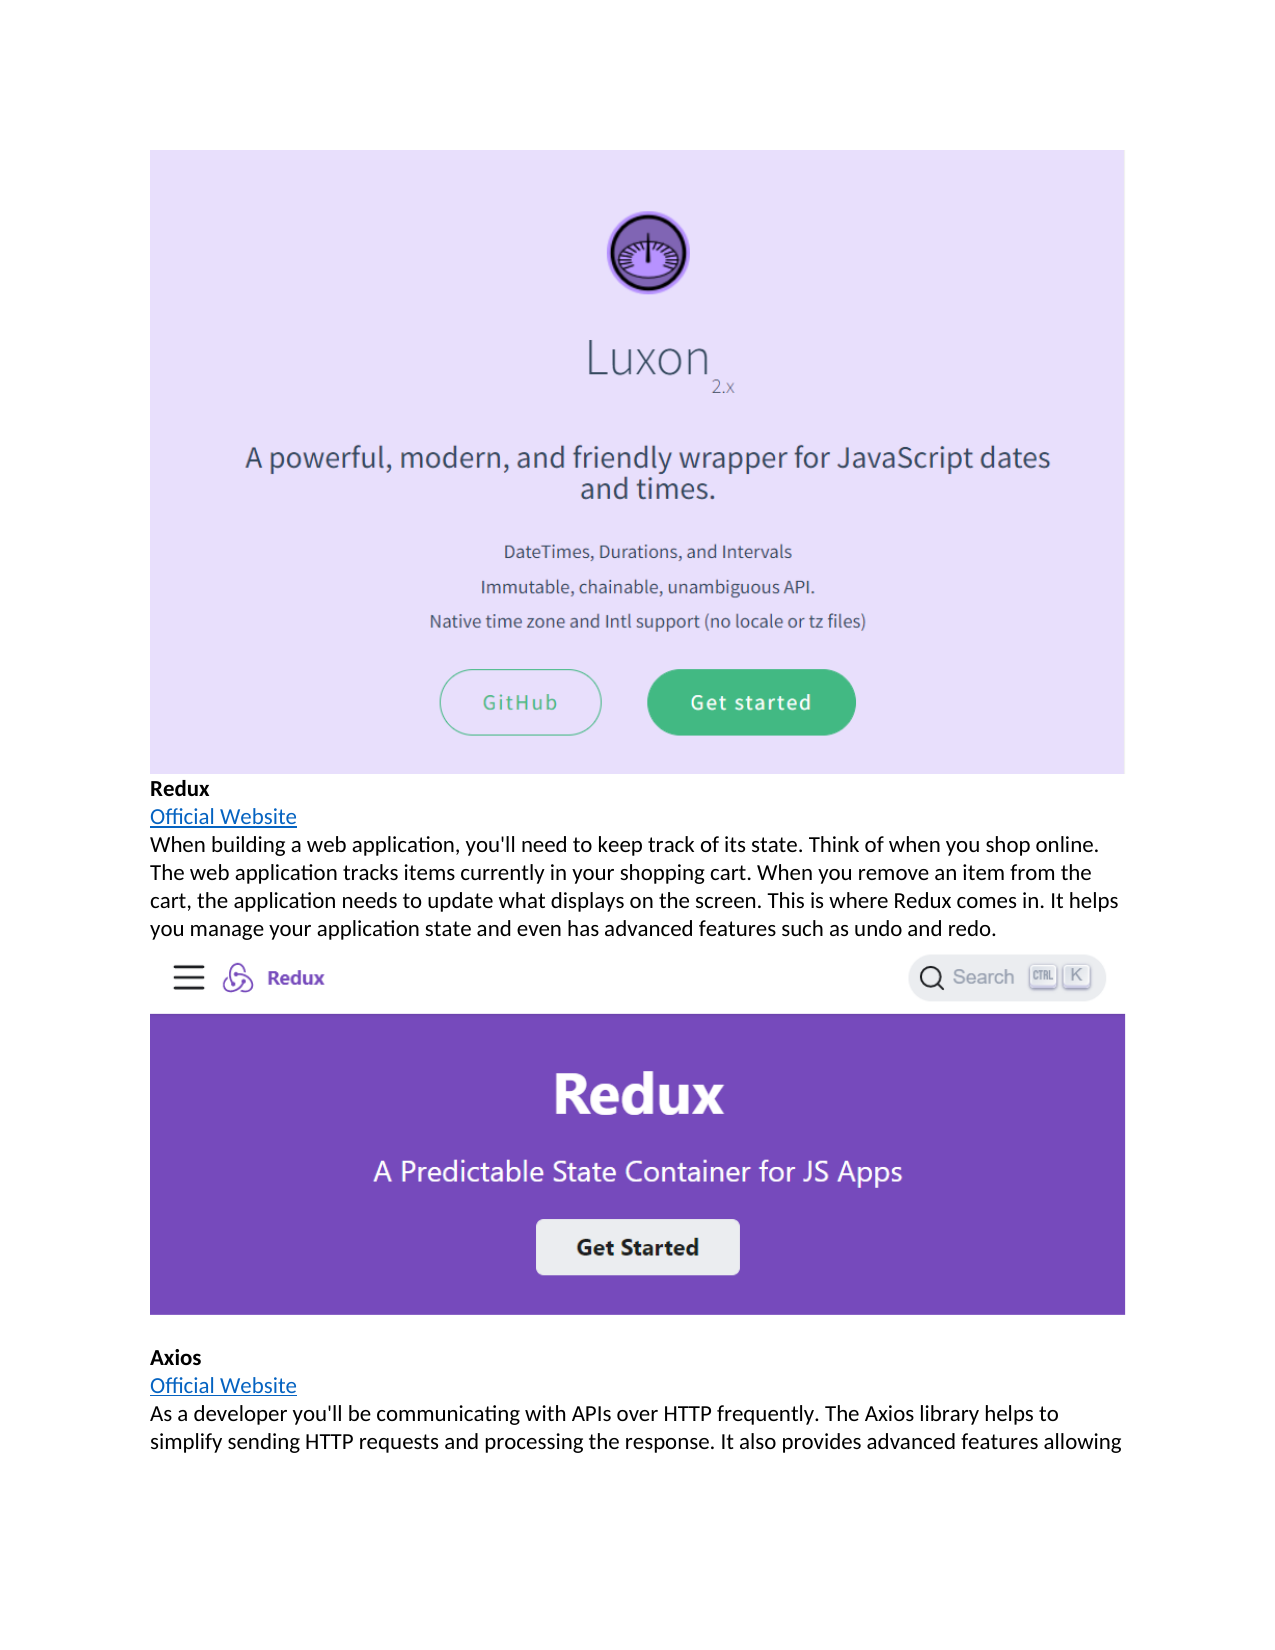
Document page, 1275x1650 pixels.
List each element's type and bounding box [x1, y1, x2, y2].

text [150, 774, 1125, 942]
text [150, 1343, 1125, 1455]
picture [150, 942, 1125, 1343]
picture [150, 150, 1125, 774]
